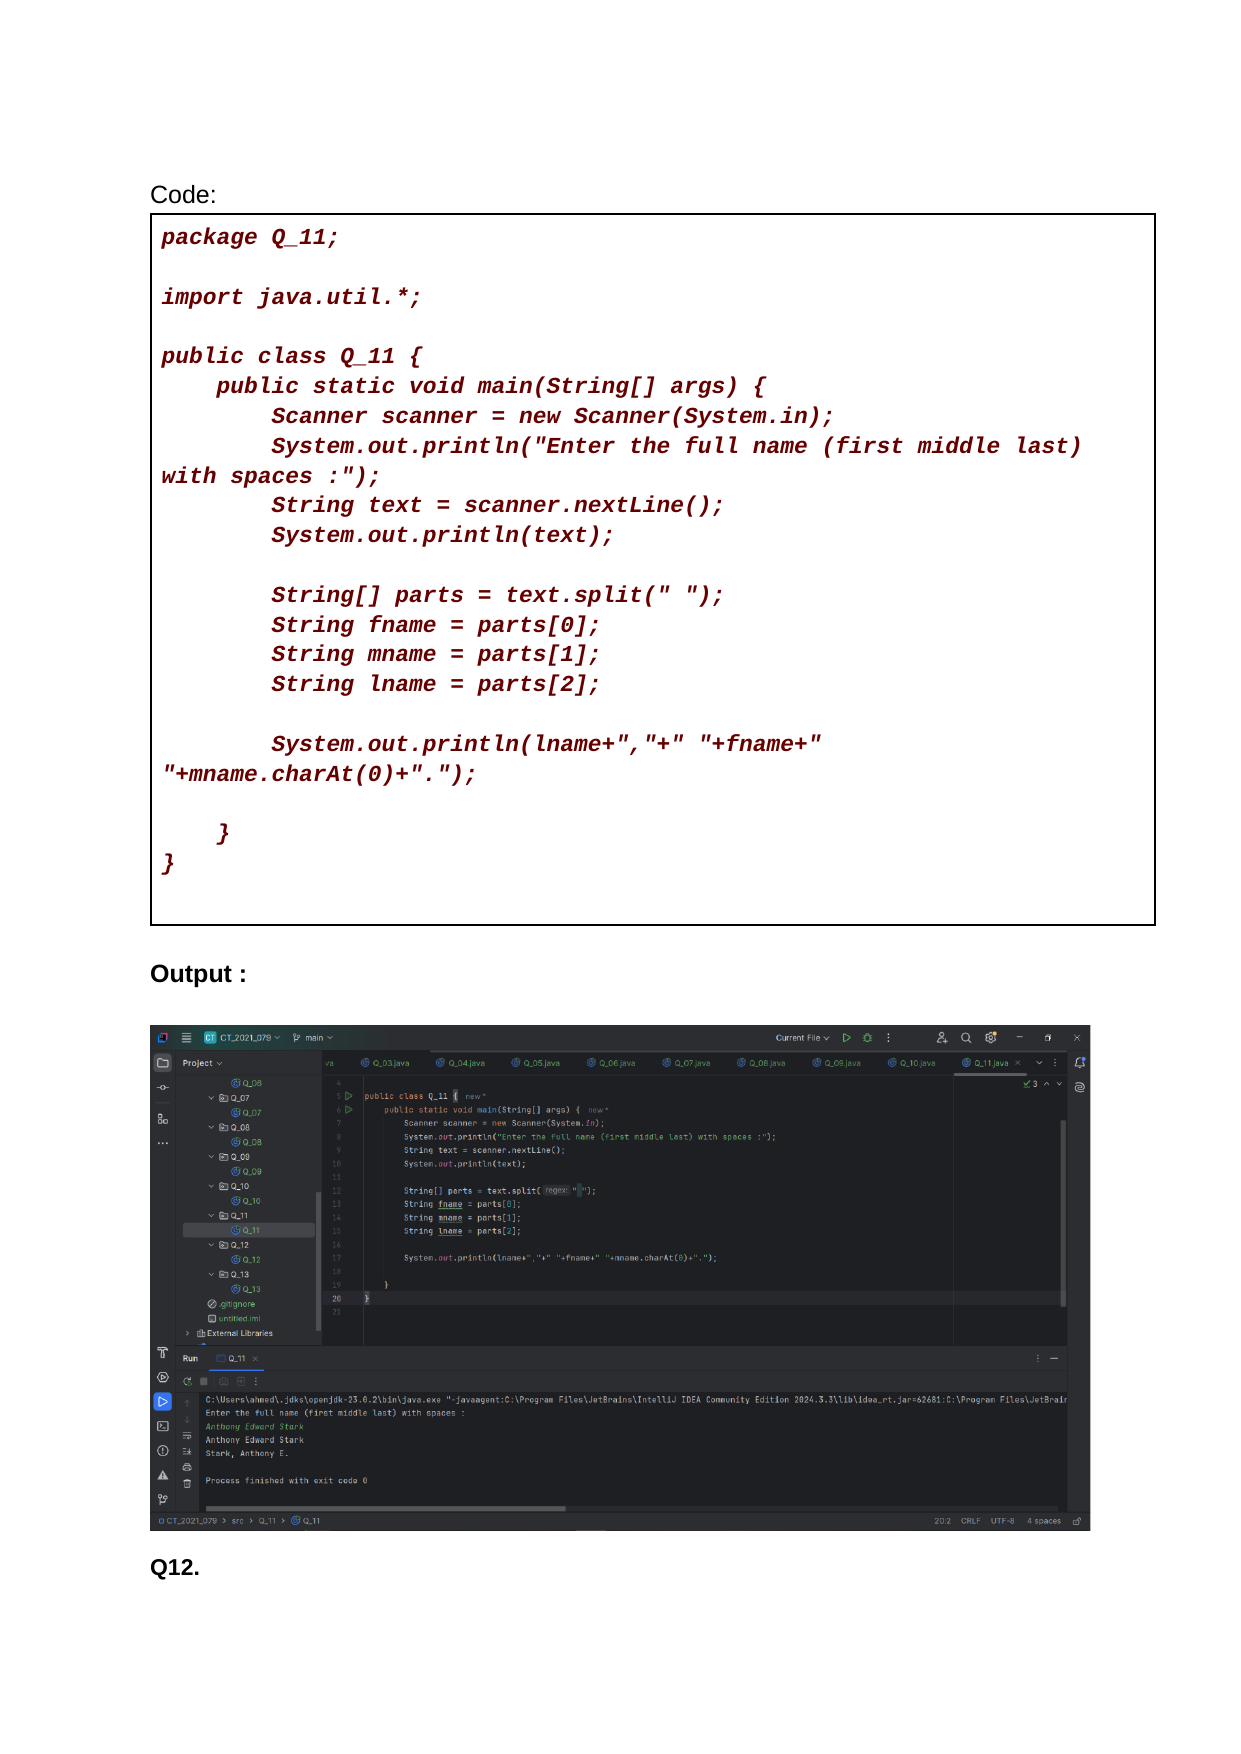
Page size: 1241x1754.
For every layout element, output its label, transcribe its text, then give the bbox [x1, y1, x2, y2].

text Output : [150, 959, 1090, 988]
table_header package Q_11; import java.util.*; public class Q_11 { public static void main(String[] args) { Scanner scanner = new Scanner(System.in); System.out.println("Enter the full name (first middle last) with spaces :"); String text = scanner.nextLine(); System.out.println(text); String[] parts = text.split(" "); String fname = parts[0]; String mname = parts[1]; String lname = parts[2]; System.out.println(lname+","+" "+fname+" "+mname.charAt(0)+"."); } } [152, 215, 1154, 924]
text Q12. [150, 1554, 1090, 1580]
text Code: [150, 180, 1090, 209]
picture [150, 1025, 1091, 1531]
